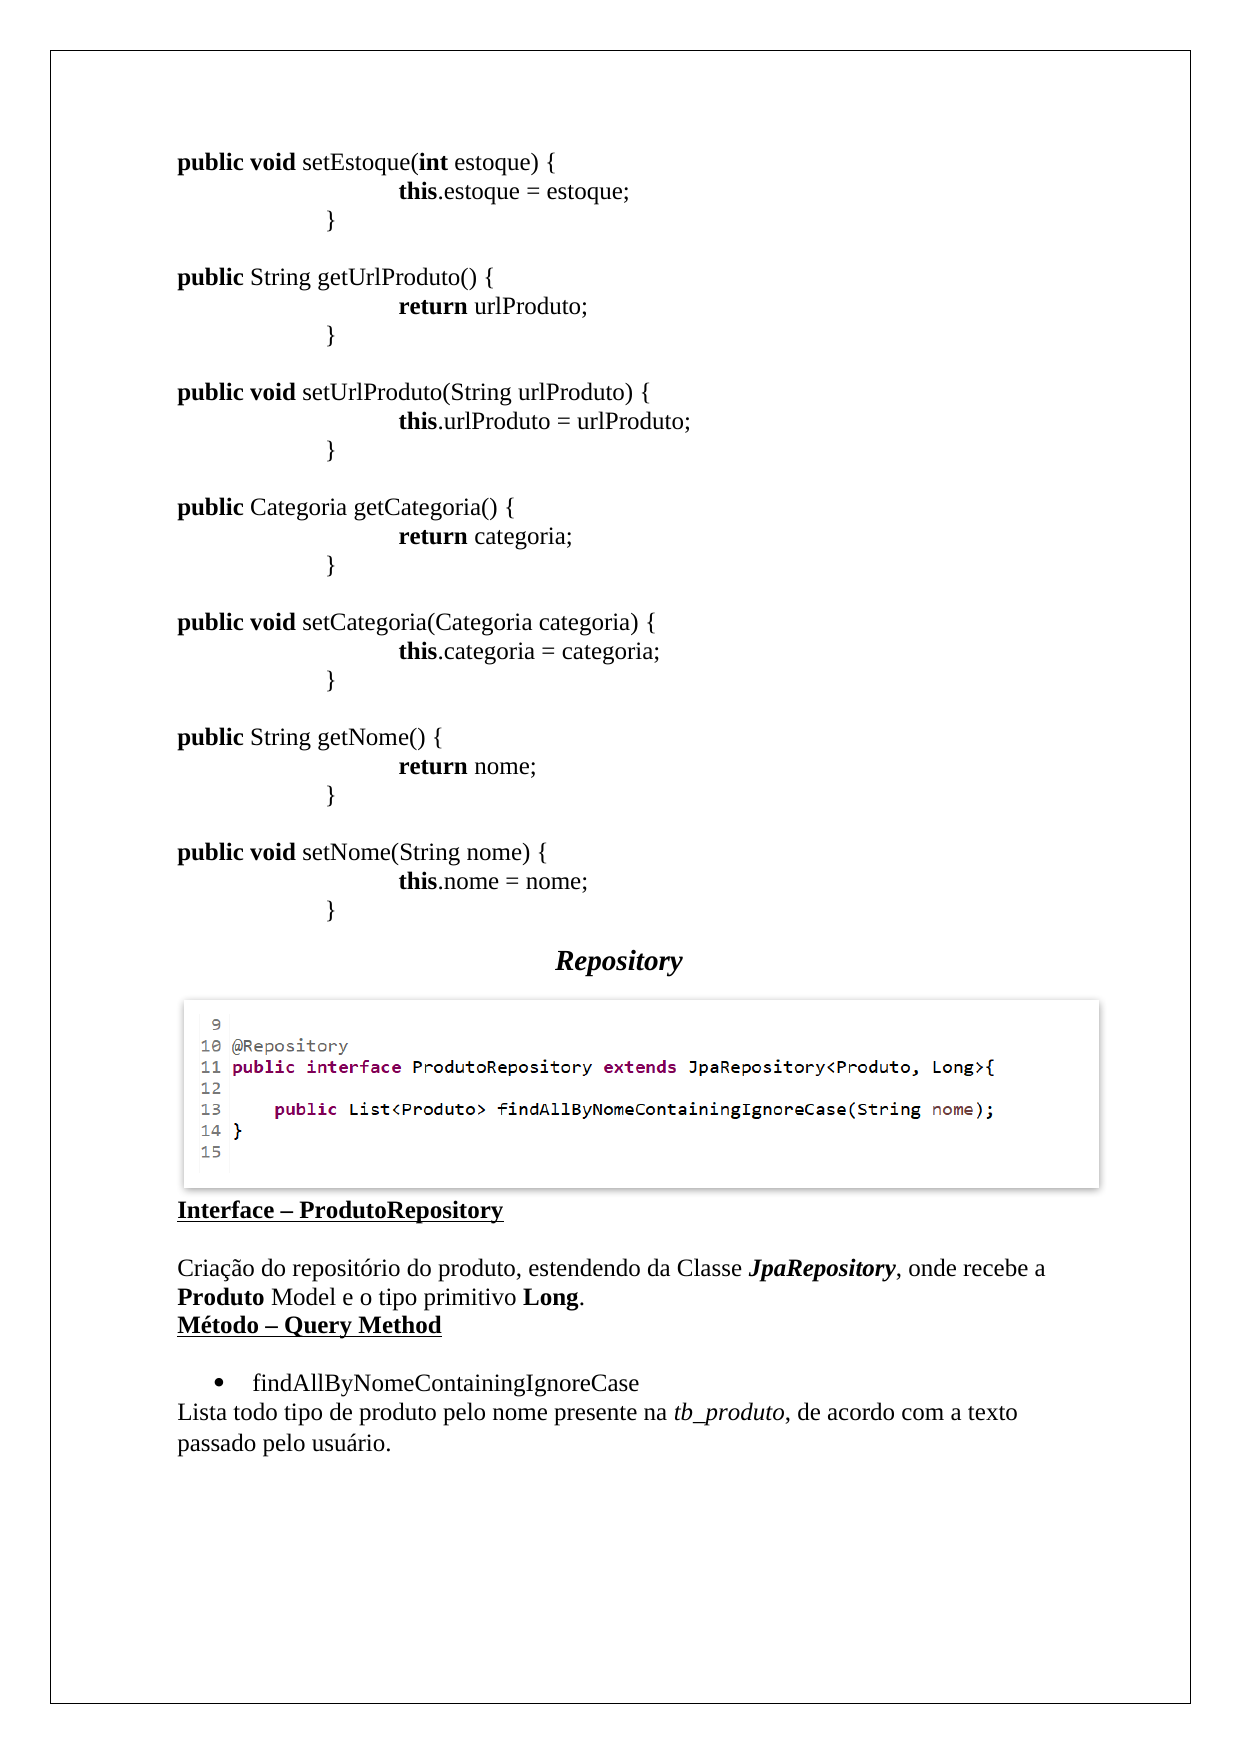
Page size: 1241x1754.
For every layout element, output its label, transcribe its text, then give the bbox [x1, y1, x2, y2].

picture [199, 1014, 1085, 1173]
text return urlProduto; [177, 291, 1063, 320]
text this.nome = nome; [177, 866, 1063, 895]
text public void setCategoria(Categoria categoria) { [177, 607, 1063, 636]
text } [177, 320, 1063, 349]
text } [177, 550, 1063, 579]
list findAllByNomeContainingIgnoreCase [214, 1368, 1063, 1397]
text public Categoria getCategoria() { [177, 492, 1063, 521]
text public void setEstoque(int estoque) { [177, 147, 1063, 176]
text return nome; [177, 751, 1063, 780]
text } [177, 205, 1063, 234]
text } [177, 665, 1063, 694]
text Criação do repositório do produto, estendendo da Classe JpaRepository, onde recebe a Produto Model e o tipo primitivo Long. [177, 1253, 1063, 1311]
text this.categoria = categoria; [177, 636, 1063, 665]
text Lista todo tipo de produto pelo nome presente na tb_produto, de acordo com a texto passado pelo usuário. [177, 1397, 1063, 1457]
text Interface – ProdutoRepository [177, 1196, 1063, 1224]
text public void setNome(String nome) { [177, 837, 1063, 866]
text } [177, 895, 1063, 924]
text Método – Query Method [177, 1311, 1063, 1339]
text this.urlProduto = urlProduto; [177, 406, 1063, 435]
text } [177, 435, 1063, 464]
text this.estoque = estoque; [177, 176, 1063, 205]
text } [177, 780, 1063, 809]
text Repository [177, 943, 1063, 976]
text return categoria; [177, 521, 1063, 550]
text public void setUrlProduto(String urlProduto) { [177, 377, 1063, 406]
text public String getUrlProduto() { [177, 262, 1063, 291]
text public String getNome() { [177, 722, 1063, 751]
